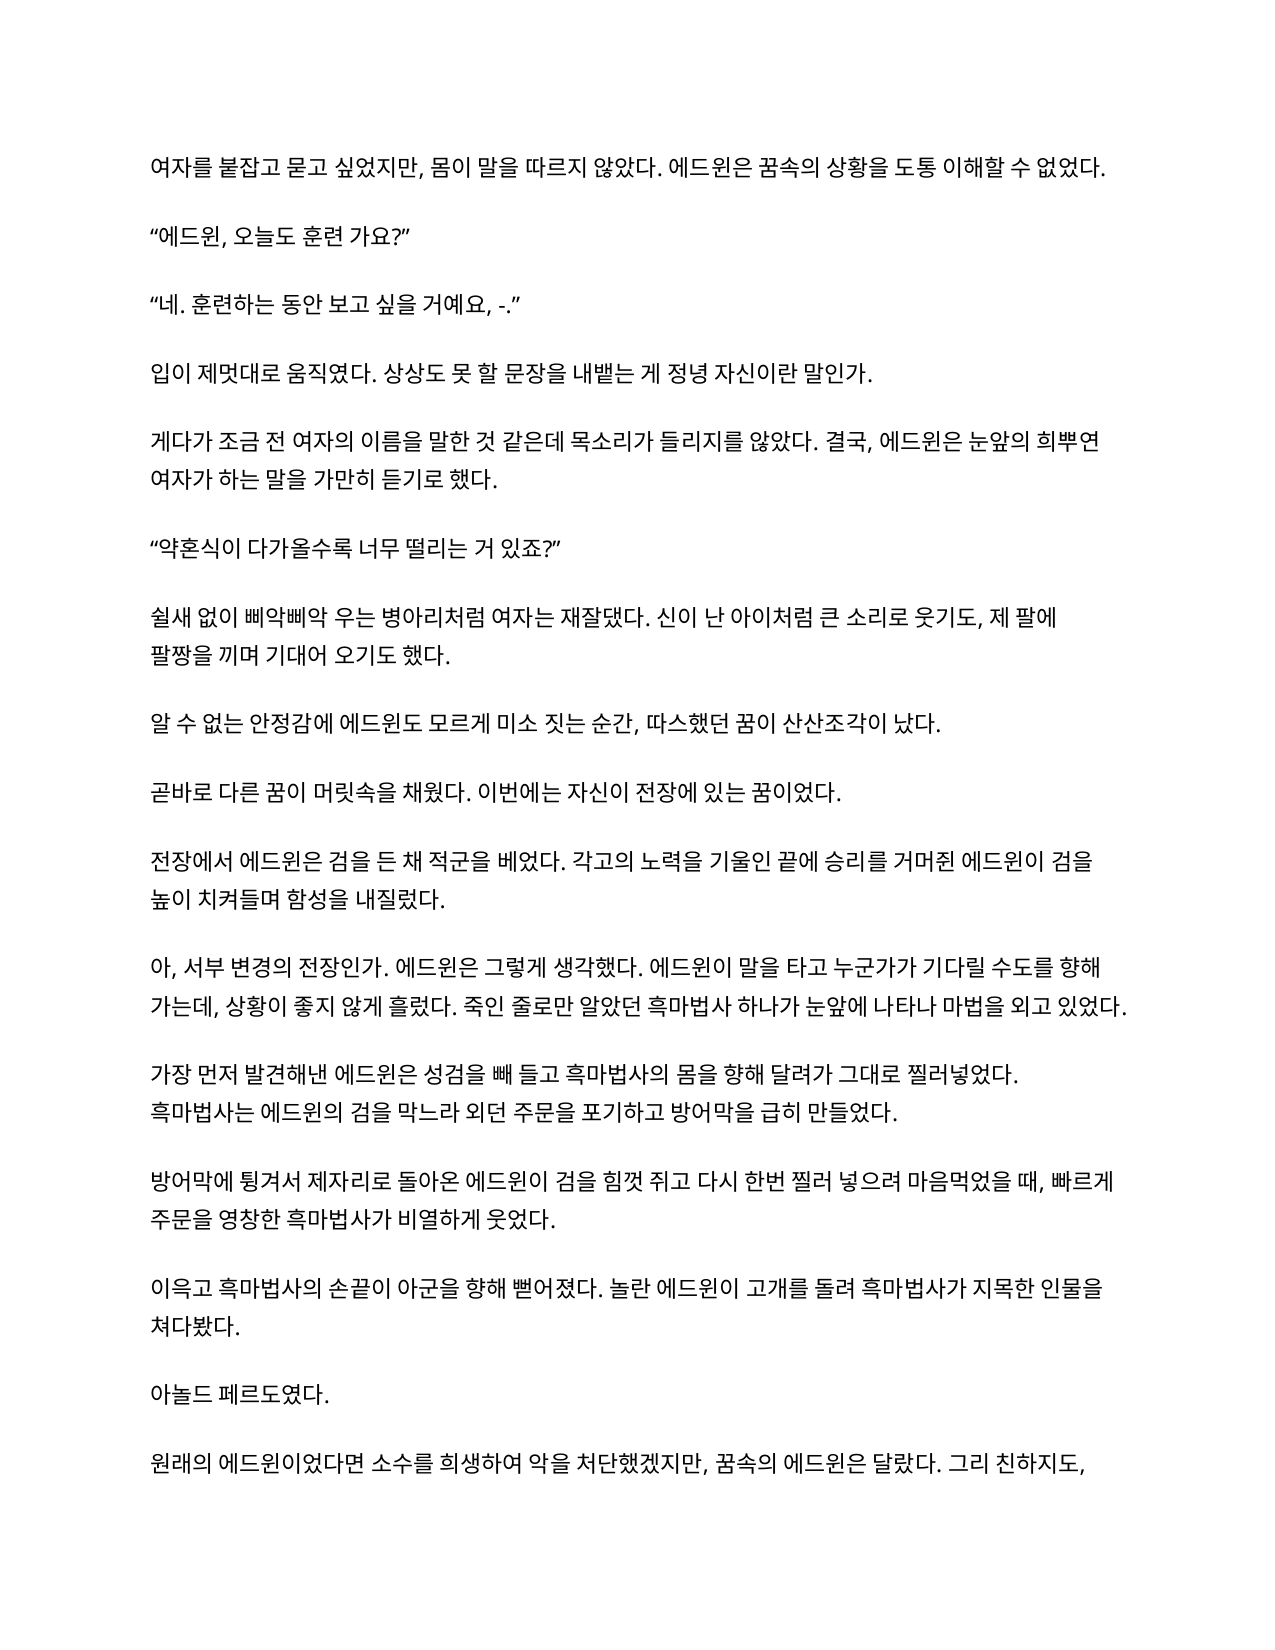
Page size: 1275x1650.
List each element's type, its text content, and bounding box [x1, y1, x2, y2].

text 게다가 조금 전 여자의 이름을 말한 것 같은데 목소리가 들리지를 않았다. 결국, 에드윈은 눈앞의 희뿌연 여자가 하는 말을 가만히 듣기로 했다. [150, 424, 1125, 496]
text 아, 서부 변경의 전장인가. 에드윈은 그렇게 생각했다. 에드윈이 말을 타고 누군가가 기다릴 수도를 향해 가는데, 상황이 좋지 않게 흘렀다. 죽인 줄로만 알았던 흑마법사 하나가 눈앞에 나타나 마법을 외고 있었다. [150, 950, 1125, 1022]
text 입이 제멋대로 움직였다. 상상도 못 할 문장을 내뱉는 게 정녕 자신이란 말인가. [150, 356, 1125, 389]
text 아놀드 페르도였다. [150, 1377, 1125, 1411]
text “약혼식이 다가올수록 너무 떨리는 거 있죠?” [150, 531, 1125, 564]
text “네. 훈련하는 동안 보고 싶을 거예요, -.” [150, 287, 1125, 320]
text “에드윈, 오늘도 훈련 가요?” [150, 218, 1125, 252]
text 가장 먼저 발견해낸 에드윈은 성검을 빼 들고 흑마법사의 몸을 향해 달려가 그대로 찔러넣었다. 흑마법사는 에드윈의 검을 막느라 외던 주문을 포기하고 방어막을 급히 만들었다. [150, 1057, 1125, 1128]
text 전장에서 에드윈은 검을 든 채 적군을 베었다. 각고의 노력을 기울인 끝에 승리를 거머쥔 에드윈이 검을 높이 치켜들며 함성을 내질렀다. [150, 843, 1125, 915]
text 여자를 붙잡고 묻고 싶었지만, 몸이 말을 따르지 않았다. 에드윈은 꿈속의 상황을 도통 이해할 수 없었다. [150, 150, 1125, 183]
text 이윽고 흑마법사의 손끝이 아군을 향해 뻗어졌다. 놀란 에드윈이 고개를 돌려 흑마법사가 지목한 인물을 쳐다봤다. [150, 1270, 1125, 1342]
text 곧바로 다른 꿈이 머릿속을 채웠다. 이번에는 자신이 전장에 있는 꿈이었다. [150, 775, 1125, 808]
text 알 수 없는 안정감에 에드윈도 모르게 미소 짓는 순간, 따스했던 꿈이 산산조각이 났다. [150, 706, 1125, 739]
text 쉴새 없이 삐악삐악 우는 병아리처럼 여자는 재잘댔다. 신이 난 아이처럼 큰 소리로 웃기도, 제 팔에 팔짱을 끼며 기대어 오기도 했다. [150, 599, 1125, 671]
text 방어막에 튕겨서 제자리로 돌아온 에드윈이 검을 힘껏 쥐고 다시 한번 찔러 넣으려 마음먹었을 때, 빠르게 주문을 영창한 흑마법사가 비열하게 웃었다. [150, 1164, 1125, 1235]
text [150, 1446, 1125, 1479]
